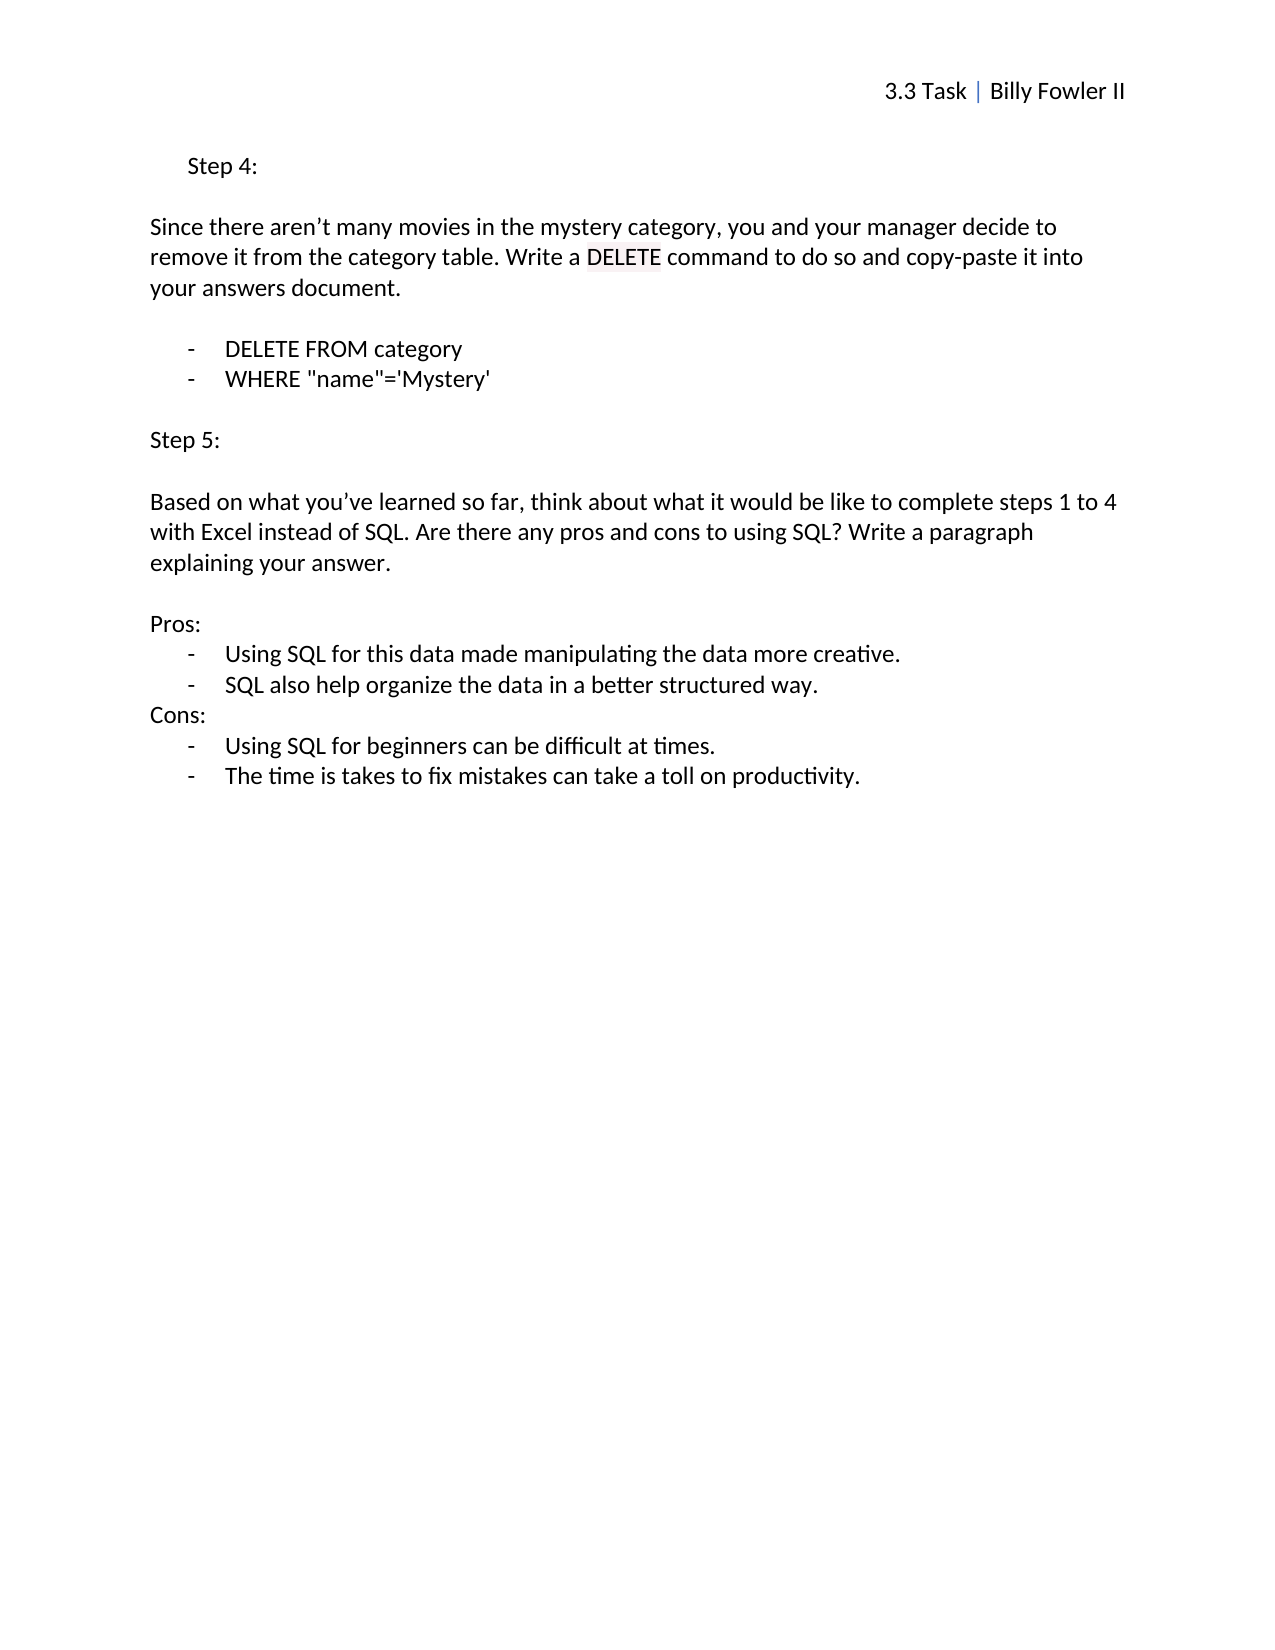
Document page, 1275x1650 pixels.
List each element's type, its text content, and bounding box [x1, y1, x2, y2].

list Using SQL for this data made manipulating the data more creative. [187, 638, 1125, 669]
text Step 4: [187, 150, 1125, 181]
list SQL also help organize the data in a better structured way. [187, 669, 1125, 699]
text Based on what you’ve learned so far, think about what it would be like to complete steps 1 to 4 with Excel instead of SQL. Are there any pros and cons to using SQL? Write a paragraph explaining your answer. [392, 486, 1125, 577]
list The time is takes to fix mistakes can take a toll on productivity. [187, 760, 1125, 791]
list DELETE FROM category [187, 333, 1125, 364]
list Using SQL for beginners can be difficult at times. [187, 730, 1125, 760]
text Cons: [150, 699, 1125, 730]
text Step 5: [150, 425, 1125, 455]
text Pros: [150, 608, 1125, 638]
list WHERE "name"='Mystery' [187, 364, 1125, 394]
text Since there aren’t many movies in the mystery category, you and your manager decide to remove it from the category table. Write a DELETE command to do so and copy-paste it into your answers document. [402, 211, 1125, 303]
